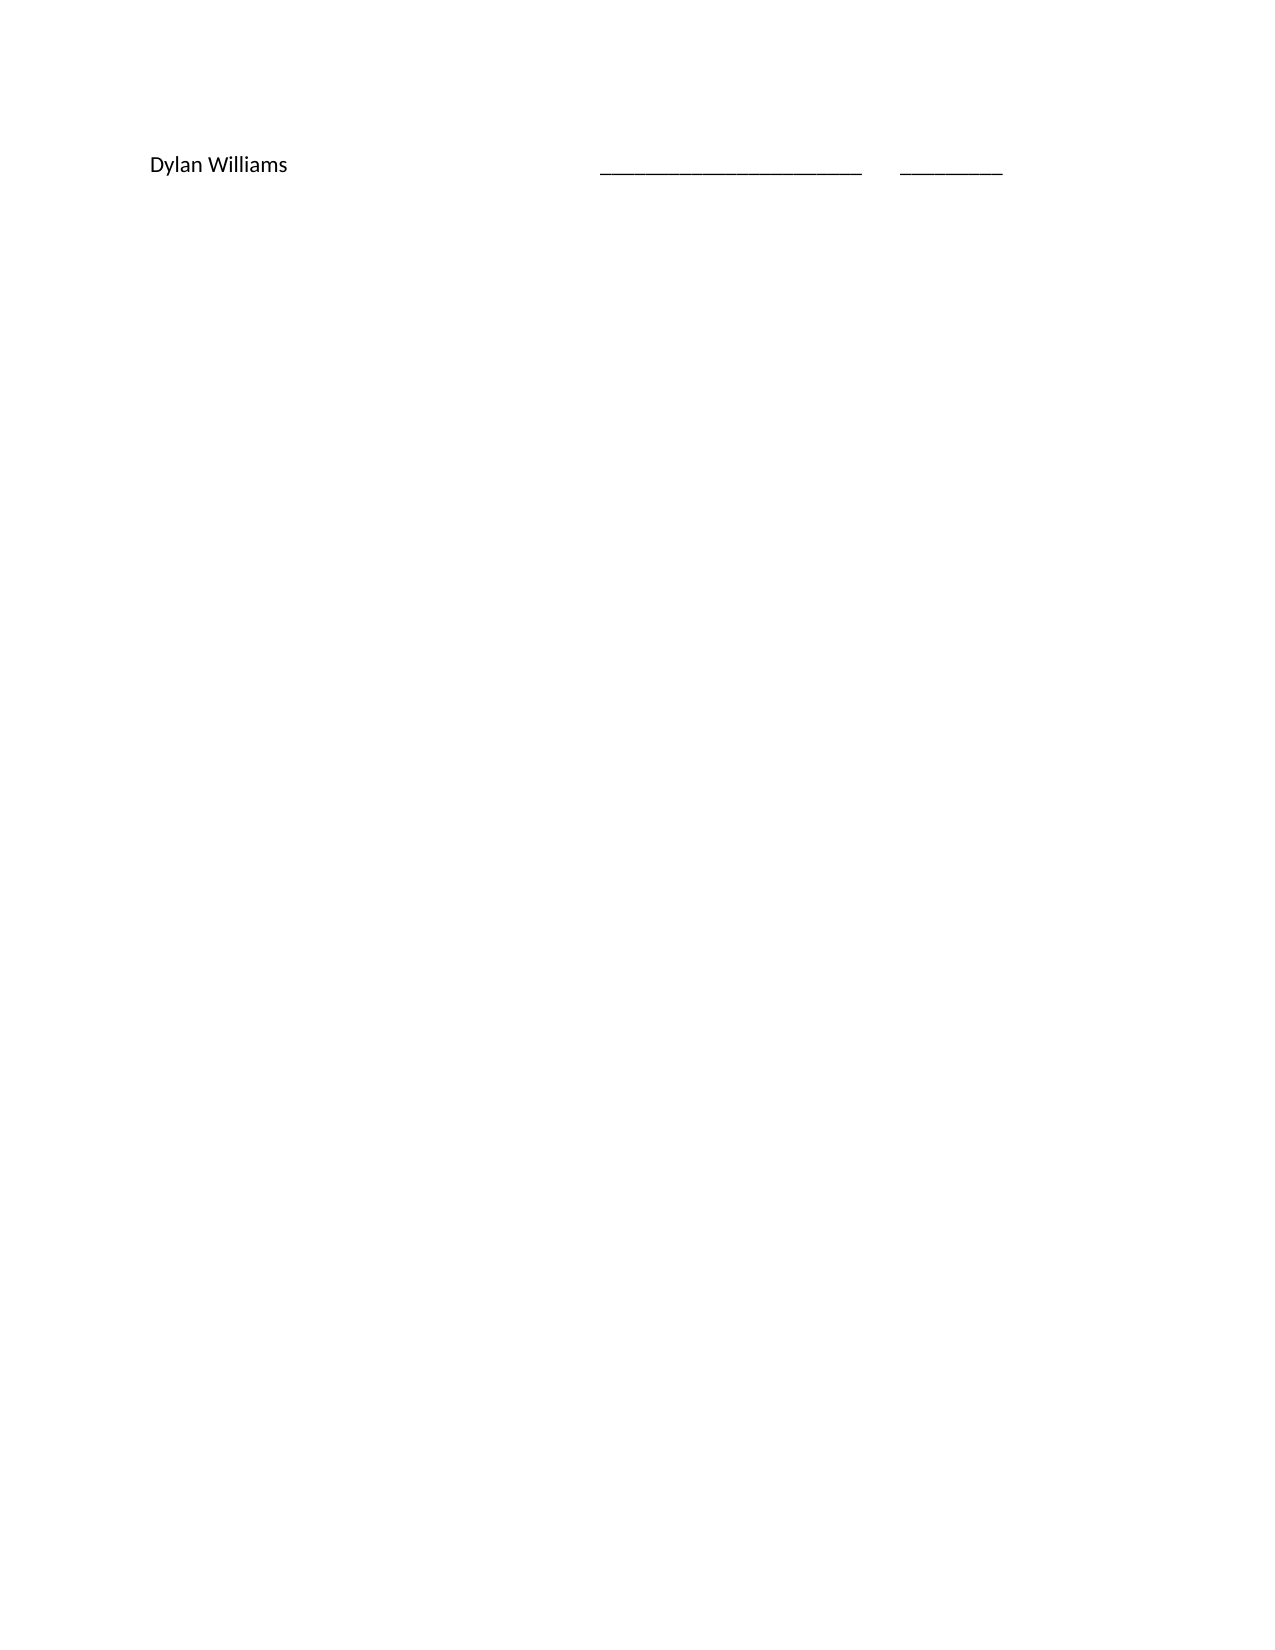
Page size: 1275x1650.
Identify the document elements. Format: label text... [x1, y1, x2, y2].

text Dylan Williams _______________________ _________ [150, 150, 1125, 178]
